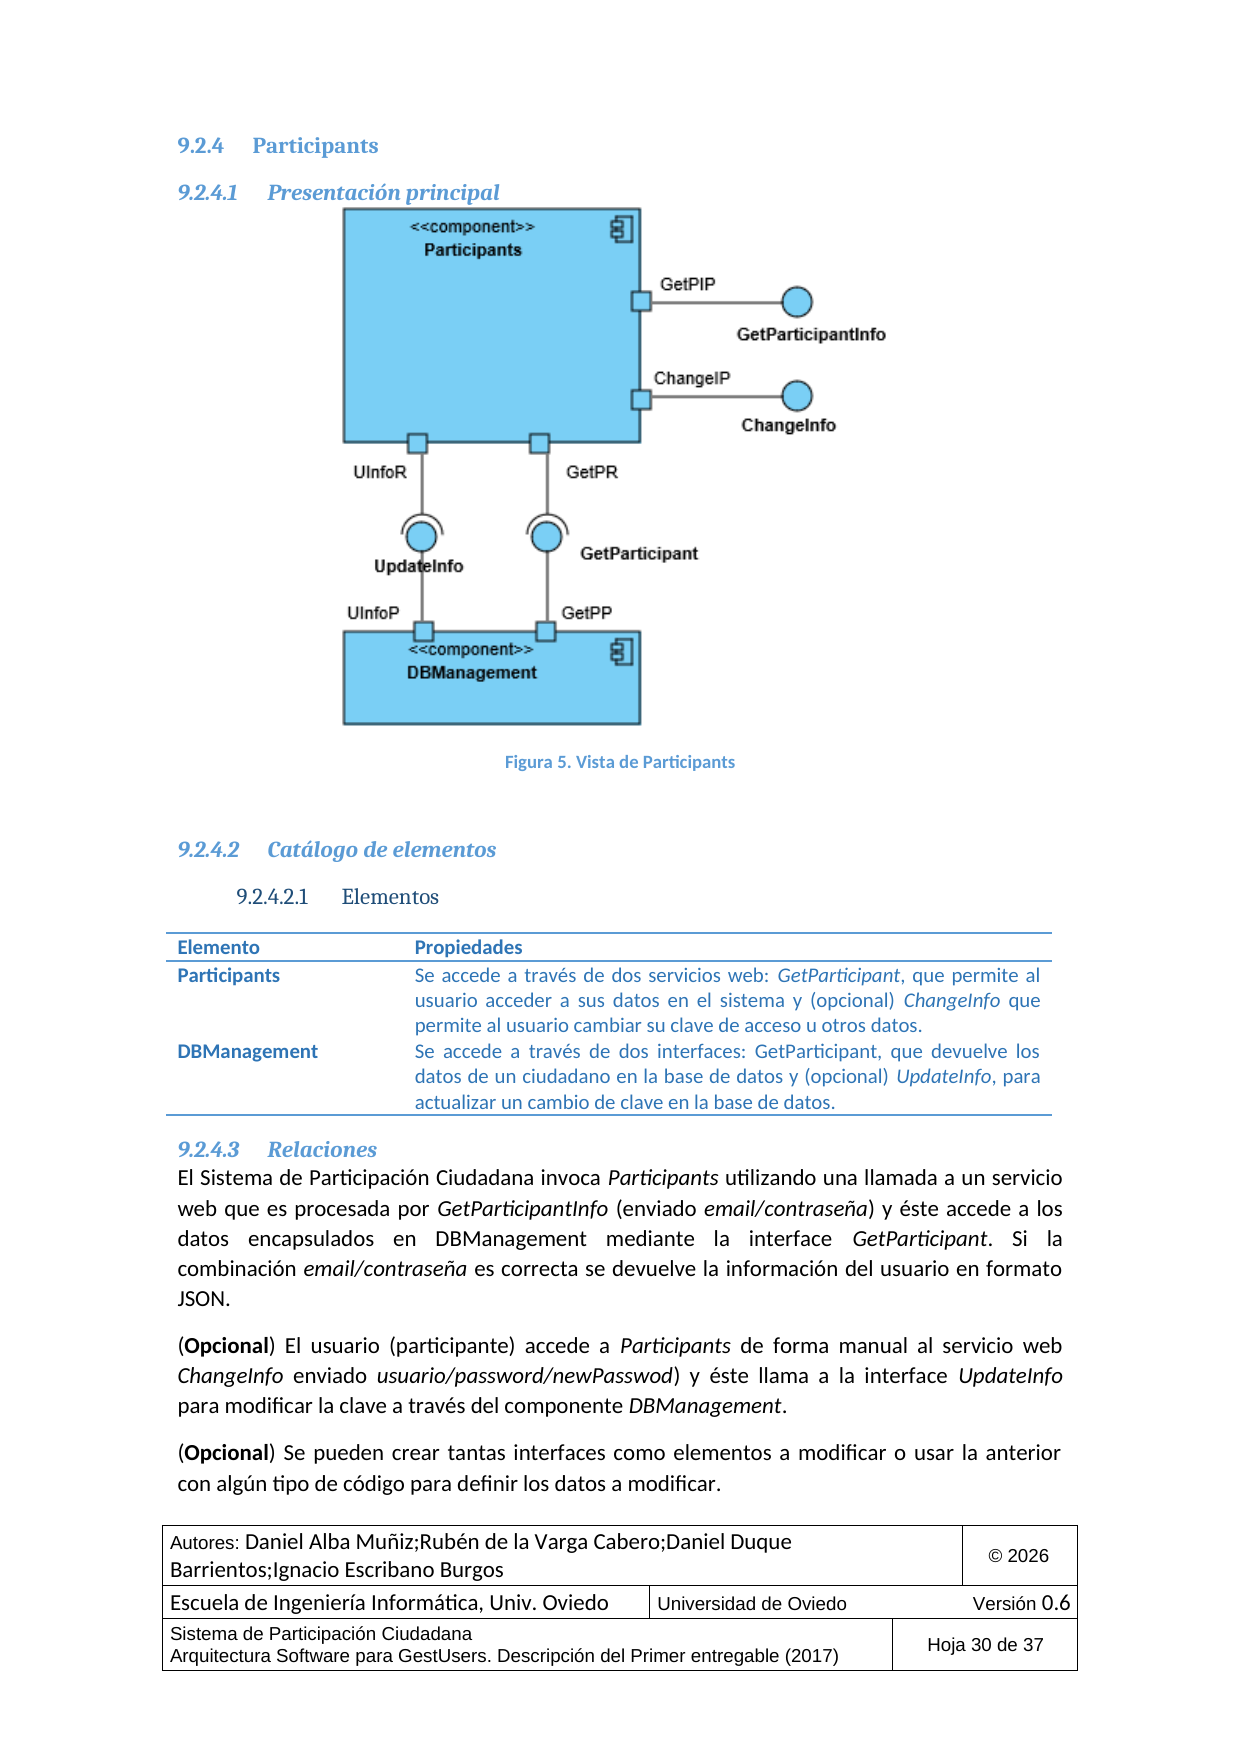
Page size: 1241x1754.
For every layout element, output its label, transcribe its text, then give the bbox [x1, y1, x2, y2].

text (Opcional) El usuario (participante) accede a Participants de forma manual al servicio web ChangeInfo enviado usuario/password/newPasswod) y éste llama a la interface UpdateInfo para modificar la clave a través del componente DBManagement. [177, 1331, 1063, 1420]
text El Sistema de Participación Ciudadana invoca Participants utilizando una llamada a un servicio web que es procesada por GetParticipantInfo (enviado email/contraseña) y éste accede a los datos encapsulados en DBManagement mediante la interface GetParticipant. Si la combinación email/contraseña es correcta se devuelve la información del usuario en formato JSON. [177, 1163, 1063, 1312]
subtitle Catálogo de elementos [177, 837, 1063, 863]
subtitle Participants [177, 133, 1063, 159]
table_cell Se accede a través de dos servicios web: GetParticipant, que permite al usuario acceder a sus datos en el sistema y (opcional) ChangeInfo que permite al usuario cambiar su clave de acceso u otros datos. [403, 962, 1052, 1038]
text (Opcional) Se pueden crear tantas interfaces como elementos a modificar o usar la anterior con algún tipo de código para definir los datos a modificar. [177, 1438, 1063, 1497]
text Figura 5. Vista de Participants [177, 750, 1063, 773]
subtitle Presentación principal [177, 180, 1063, 206]
picture [327, 206, 914, 732]
table_cell DBManagement [166, 1038, 403, 1114]
table_header Elemento [166, 934, 403, 960]
table_cell Participants [166, 962, 403, 1038]
subtitle Elementos [236, 884, 1063, 910]
table_header Propiedades [403, 934, 1052, 960]
table_cell Se accede a través de dos interfaces: GetParticipant, que devuelve los datos de un ciudadano en la base de datos y (opcional) UpdateInfo, para actualizar un cambio de clave en la base de datos. [403, 1038, 1052, 1114]
subtitle Relaciones [177, 1137, 1063, 1163]
